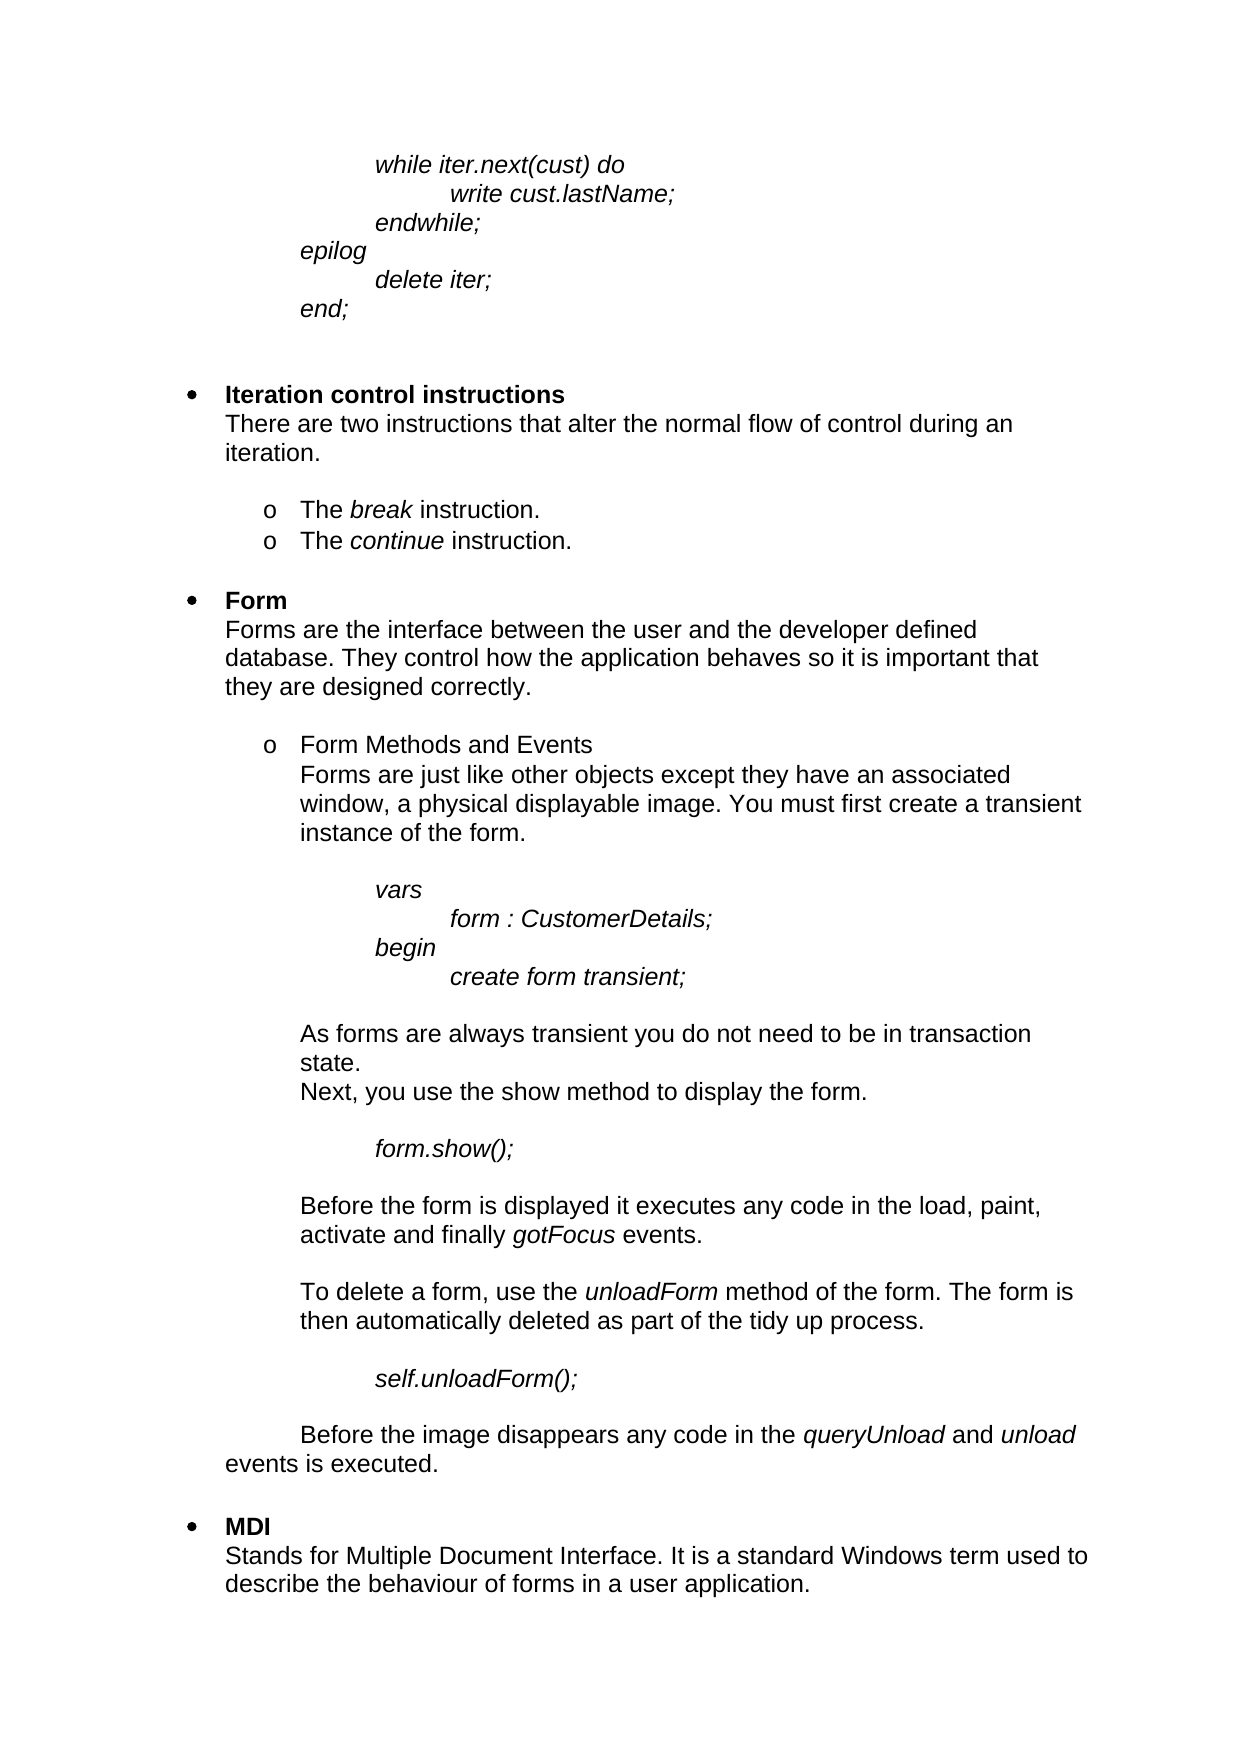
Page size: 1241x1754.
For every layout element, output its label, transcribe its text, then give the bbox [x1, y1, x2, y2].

list Stands for Multiple Document Interface. It is a standard Windows term used to describe the behaviour of forms in a user application. [225, 1541, 1090, 1598]
text epilog [150, 236, 1090, 265]
list begin [300, 933, 1090, 962]
list There are two instructions that alter the normal flow of control during an iteration. [225, 409, 1090, 466]
list As forms are always transient you do not need to be in transaction state. [300, 1019, 1090, 1077]
list MDI [187, 1512, 1090, 1541]
list endwhile; [300, 207, 1090, 236]
list The continue instruction. [262, 526, 1090, 557]
list Forms are the interface between the user and the developer defined database. They control how the application behaves so it is important that they are designed correctly. [225, 614, 1090, 701]
list self.unloadForm(); [300, 1363, 1090, 1392]
list Forms are just like other objects except they have an associated window, a physical displayable image. You must first create a transient instance of the form. [300, 761, 1090, 847]
list create form transient; [300, 962, 1090, 991]
list Form [187, 586, 1090, 614]
list form : CustomerDetails; [300, 904, 1090, 933]
list Form Methods and Events [262, 729, 1090, 761]
list Iteration control instructions [187, 380, 1090, 409]
list Before the image disappears any code in the queryUnload and unload events is executed. [225, 1420, 1090, 1478]
list while iter.next(cust) do [300, 150, 1090, 179]
list To delete a form, use the unloadForm method of the form. The form is then automatically deleted as part of the tidy up process. [300, 1277, 1090, 1335]
text end; [150, 294, 1090, 322]
list write cust.lastName; [300, 179, 1090, 207]
list Before the form is displayed it executes any code in the load, paint, activate and finally gotFocus events. [300, 1191, 1090, 1248]
list form.show(); [300, 1133, 1090, 1162]
list The break instruction. [262, 495, 1090, 526]
text delete iter; [150, 265, 1090, 294]
list vars [300, 876, 1090, 904]
list Next, you use the show method to display the form. [300, 1077, 1090, 1106]
